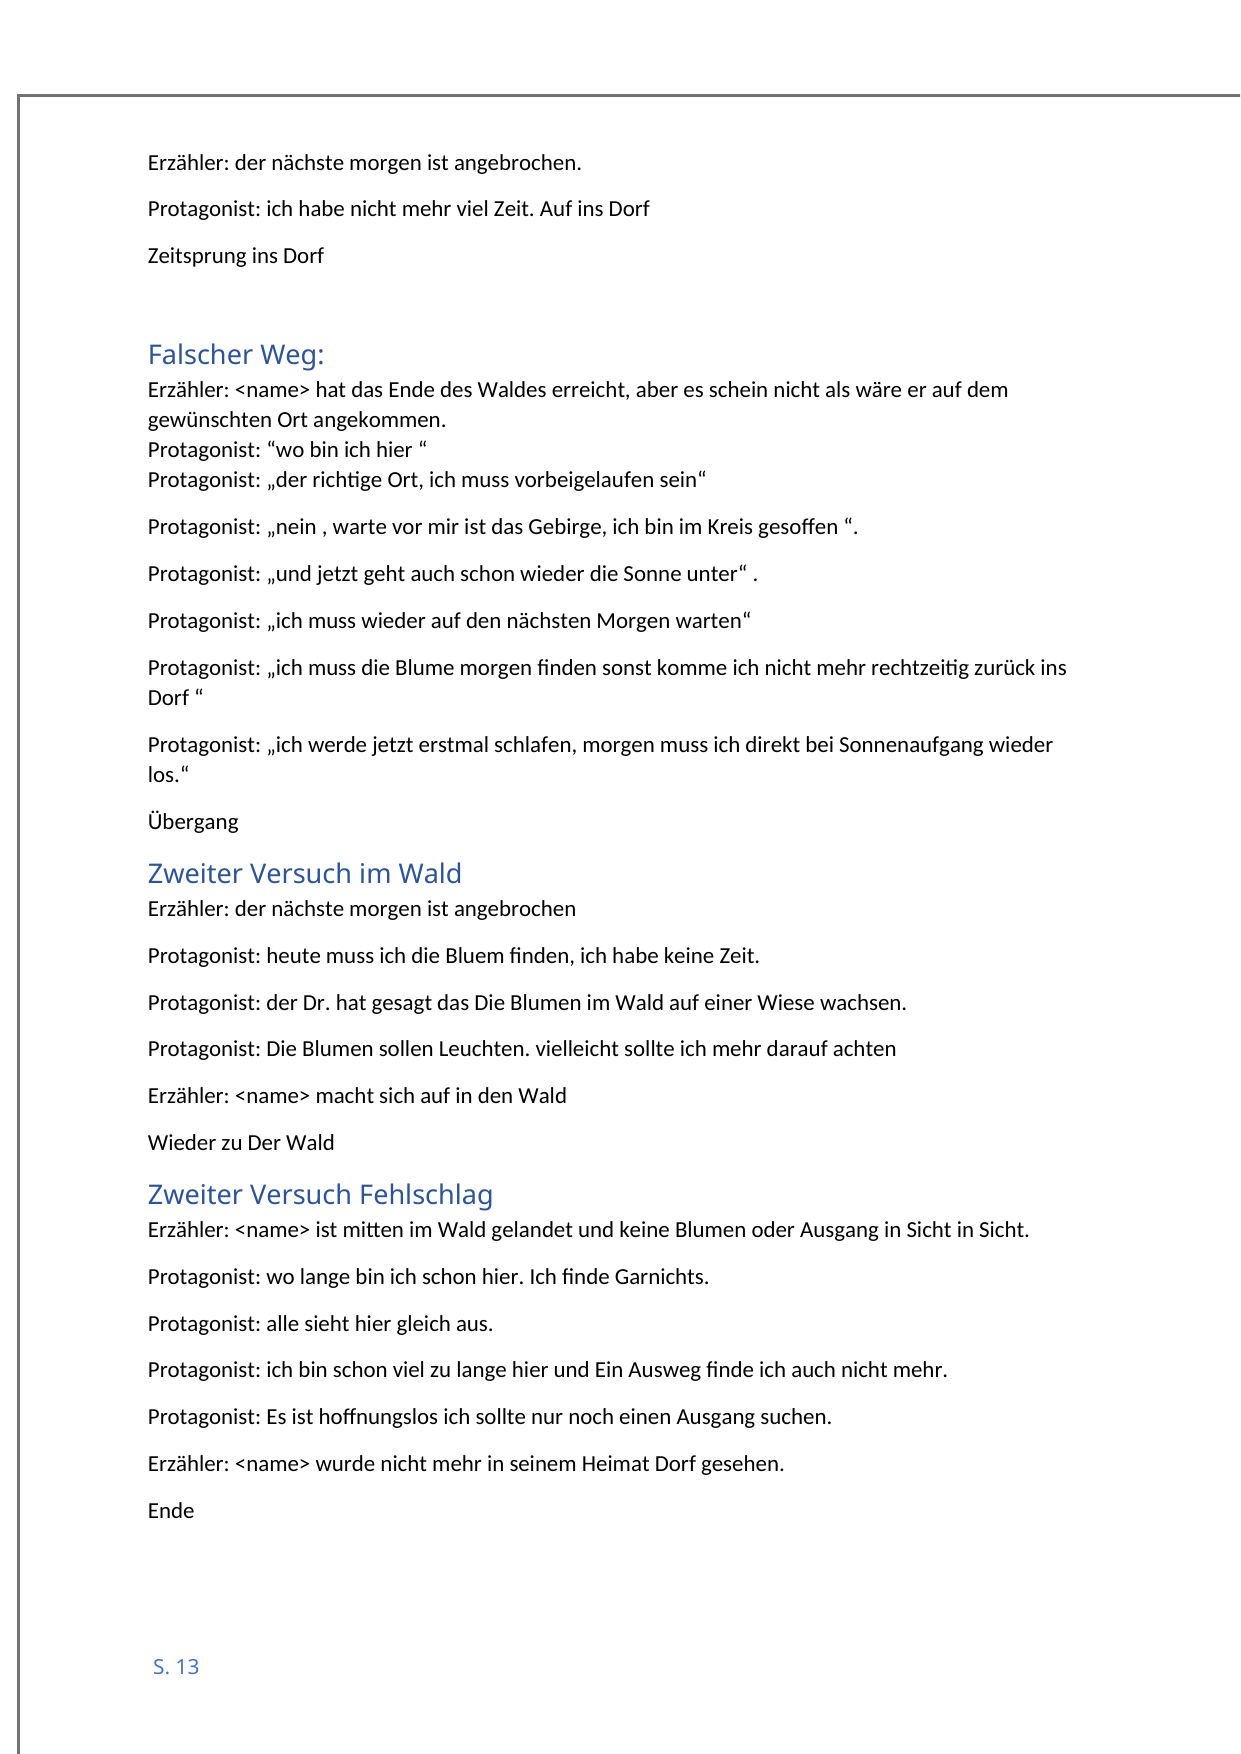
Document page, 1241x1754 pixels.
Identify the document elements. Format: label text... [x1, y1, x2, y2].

text Ende [148, 1496, 1093, 1524]
text Übergang [148, 807, 1093, 835]
text Erzähler: der nächste morgen ist angebrochen. [148, 148, 1093, 176]
subtitle Zweiter Versuch im Wald [148, 854, 1093, 891]
text Protagonist: ich bin schon viel zu lange hier und Ein Ausweg finde ich auch nicht mehr. [148, 1356, 1093, 1383]
text Protagonist: heute muss ich die Bluem finden, ich habe keine Zeit. [148, 941, 1093, 969]
subtitle Falscher Weg: [148, 335, 1093, 372]
text Protagonist: Es ist hoffnungslos ich sollte nur noch einen Ausgang suchen. [148, 1402, 1093, 1430]
subtitle Zweiter Versuch Fehlschlag [148, 1175, 1093, 1212]
text Protagonist: „ich muss wieder auf den nächsten Morgen warten“ [148, 606, 1093, 634]
text Protagonist: alle sieht hier gleich aus. [148, 1309, 1093, 1337]
text Protagonist: der Dr. hat gesagt das Die Blumen im Wald auf einer Wiese wachsen. [148, 988, 1093, 1016]
text Erzähler: der nächste morgen ist angebrochen [148, 894, 1093, 922]
text Protagonist: wo lange bin ich schon hier. Ich finde Garnichts. [148, 1262, 1093, 1290]
text Erzähler: <name> ist mitten im Wald gelandet und keine Blumen oder Ausgang in Sicht in Sicht. [148, 1215, 1093, 1243]
text Protagonist: ich habe nicht mehr viel Zeit. Auf ins Dorf [148, 194, 1093, 222]
text Zeitsprung ins Dorf [148, 241, 1093, 269]
text Protagonist: „und jetzt geht auch schon wieder die Sonne unter“ . [148, 559, 1093, 587]
text Protagonist: Die Blumen sollen Leuchten. vielleicht sollte ich mehr darauf achten [148, 1034, 1093, 1062]
text Protagonist: „nein , warte vor mir ist das Gebirge, ich bin im Kreis gesoffen “. [148, 512, 1093, 540]
text Protagonist: „ich muss die Blume morgen finden sonst komme ich nicht mehr rechtzeitig zurück ins Dorf “ [148, 653, 1093, 711]
text Erzähler: <name> hat das Ende des Waldes erreicht, aber es schein nicht als wäre er auf dem gewünschten Ort angekommen. Protagonist: “wo bin ich hier “ Protagonist: „der richtige Ort, ich muss vorbeigelaufen sein“ [148, 375, 1093, 493]
text Protagonist: „ich werde jetzt erstmal schlafen, morgen muss ich direkt bei Sonnenaufgang wieder los.“ [148, 730, 1093, 788]
text Erzähler: <name> wurde nicht mehr in seinem Heimat Dorf gesehen. [148, 1449, 1093, 1477]
text Wieder zu Der Wald [148, 1128, 1093, 1156]
text Erzähler: <name> macht sich auf in den Wald [148, 1081, 1093, 1109]
